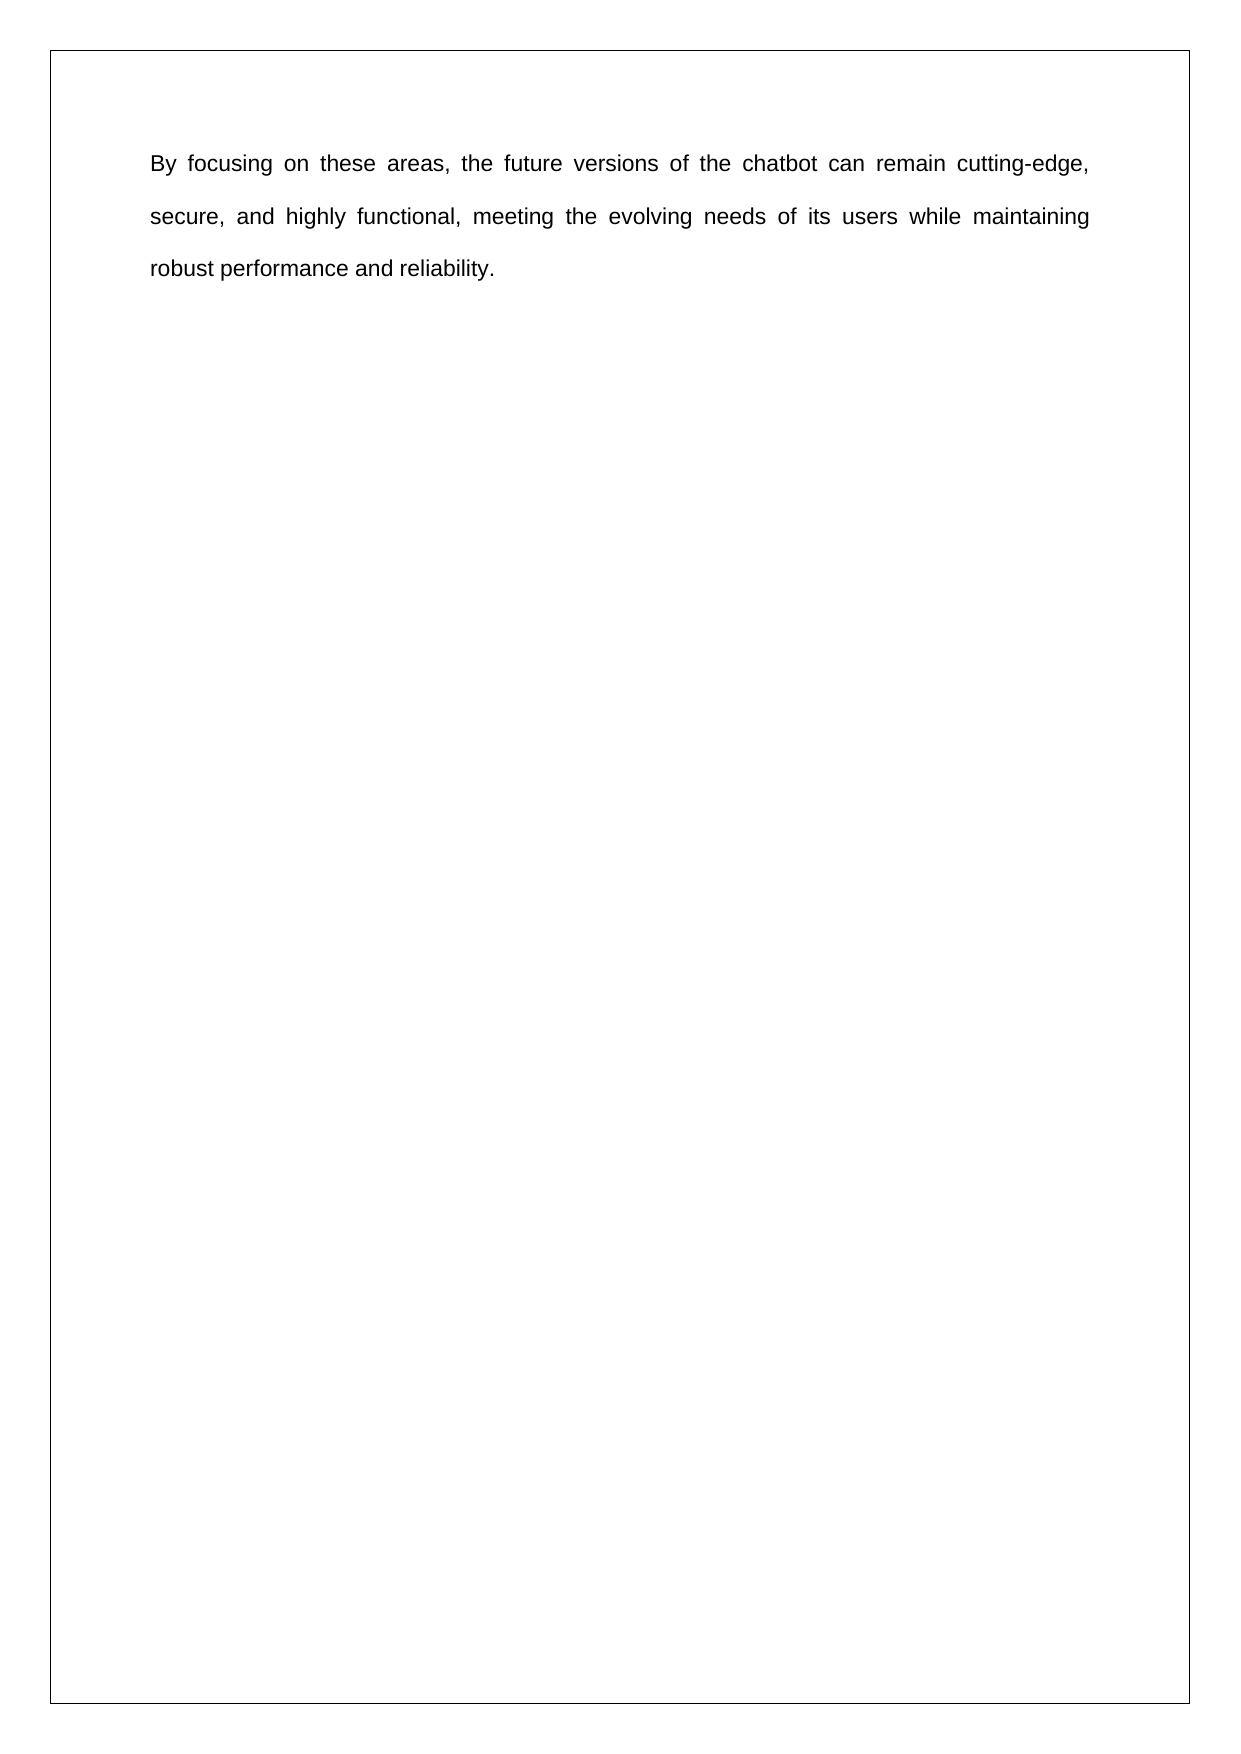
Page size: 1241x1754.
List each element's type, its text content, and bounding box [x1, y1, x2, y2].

text By focusing on these areas, the future versions of the chatbot can remain cutting-edge, secure, and highly functional, meeting the evolving needs of its users while maintaining robust performance and reliability. [150, 150, 1090, 282]
